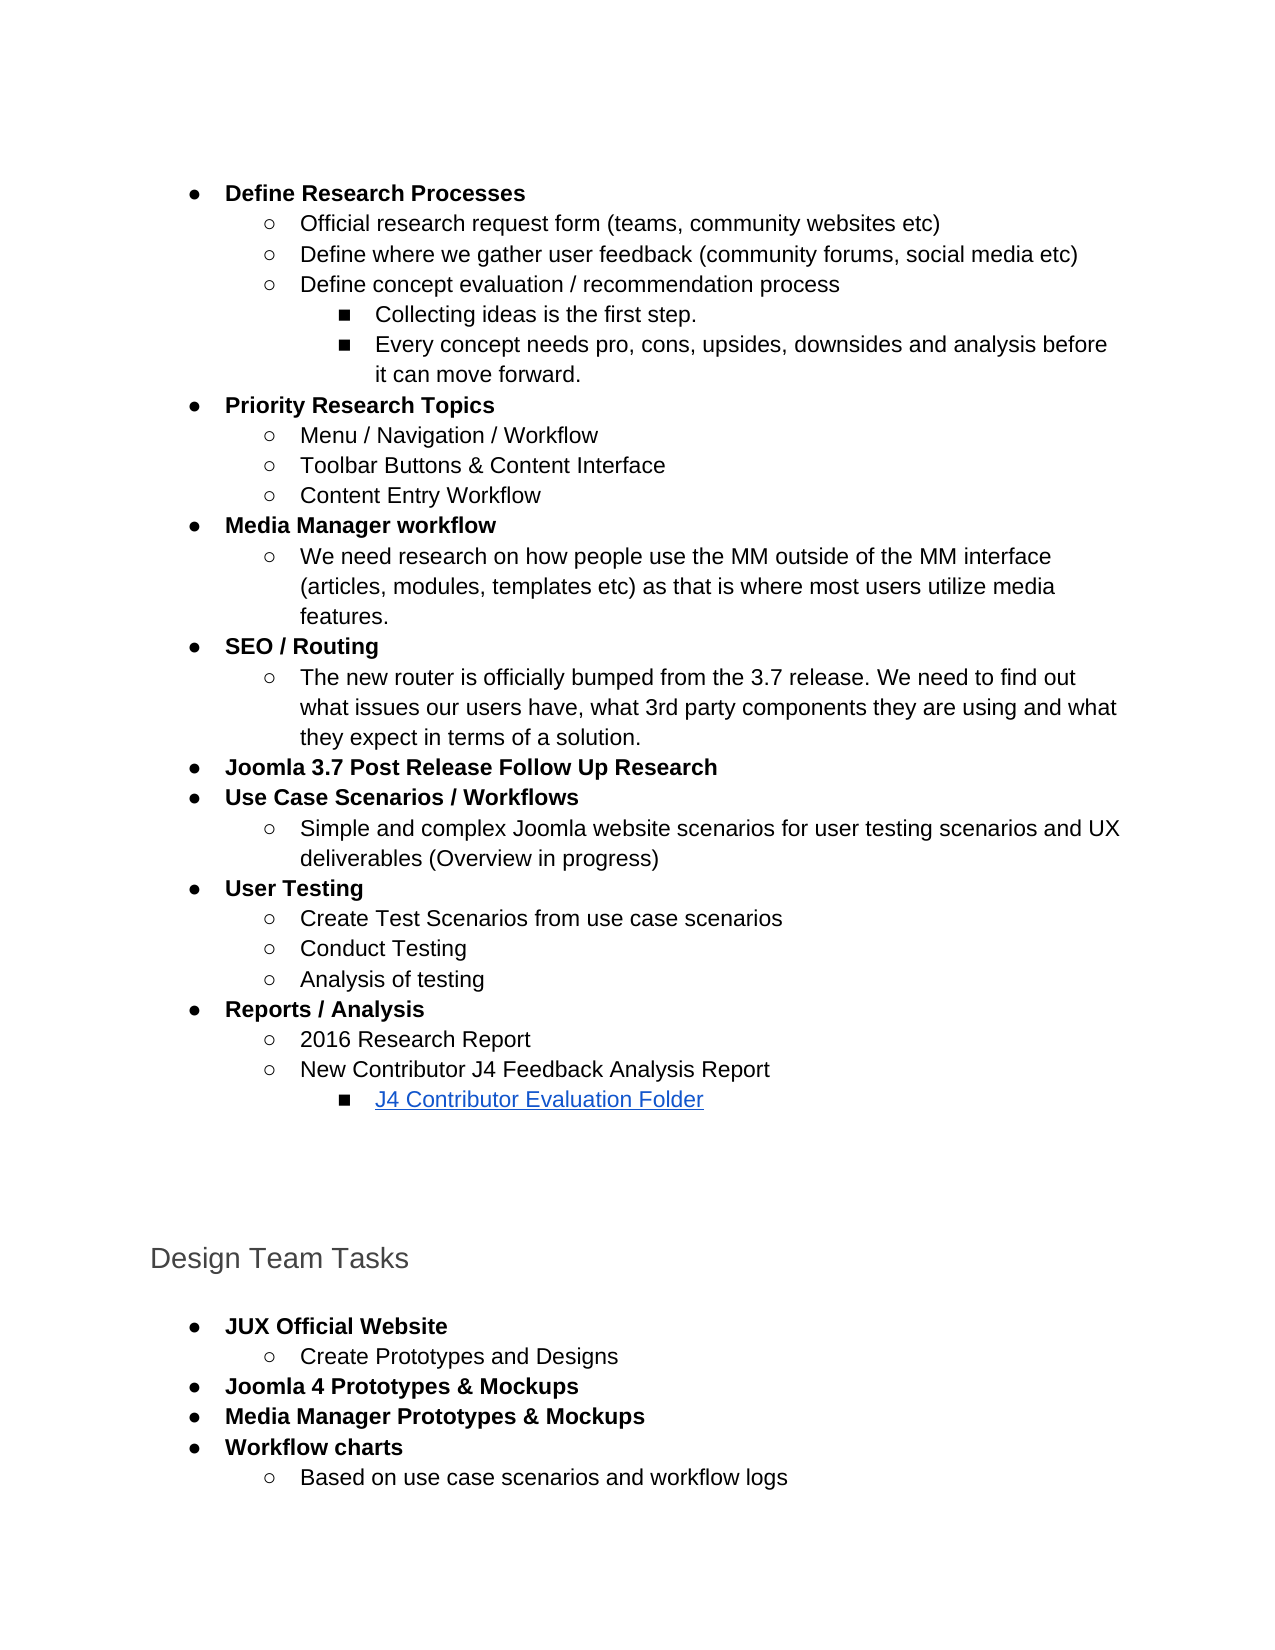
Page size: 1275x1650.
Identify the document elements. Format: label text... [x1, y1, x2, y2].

list Collecting ideas is the first step. [337, 301, 1125, 327]
list Reports / Analysis [187, 996, 1125, 1022]
list Based on use case scenarios and workflow logs [262, 1464, 1125, 1490]
list Analysis of testing [262, 966, 1125, 992]
list We need research on how people use the MM outside of the MM interface (articles, modules, templates etc) as that is where most users utilize media features. [262, 543, 1125, 629]
list Joomla 3.7 Post Release Follow Up Research [187, 754, 1125, 781]
subtitle Design Team Tasks [150, 1241, 1125, 1274]
list Create Test Scenarios from use case scenarios [262, 905, 1125, 932]
list Create Prototypes and Designs [262, 1343, 1125, 1369]
list The new router is officially bumped from the 3.7 release. We need to find out what issues our users have, what 3rd party components they are using and what they expect in terms of a solution. [262, 663, 1125, 750]
list SEO / Routing [187, 633, 1125, 660]
list Workflow charts [187, 1433, 1125, 1460]
list User Testing [187, 875, 1125, 901]
list Conduct Testing [262, 935, 1125, 962]
list Official research request form (teams, community websites etc) [262, 210, 1125, 237]
list Media Manager workflow [187, 512, 1125, 539]
list Simple and complex Joomla website scenarios for user testing scenarios and UX deliverables (Overview in progress) [262, 814, 1125, 871]
list New Contributor J4 Feedback Analysis Report [262, 1056, 1125, 1083]
list Define Research Processes [187, 180, 1125, 207]
list Content Entry Workflow [262, 482, 1125, 509]
list Use Case Scenarios / Workflows [187, 784, 1125, 811]
list Menu / Navigation / Workflow [262, 422, 1125, 448]
list J4 Contributor Evaluation Folder [337, 1086, 1125, 1113]
list Define where we gather user feedback (community forums, social media etc) [262, 241, 1125, 267]
list Define concept evaluation / recommendation process [262, 271, 1125, 297]
list Media Manager Prototypes & Mockups [187, 1403, 1125, 1430]
list Joomla 4 Prototypes & Mockups [187, 1373, 1125, 1399]
list 2016 Research Report [262, 1026, 1125, 1052]
list JUX Official Website [187, 1313, 1125, 1339]
list Toolbar Buttons & Content Interface [262, 452, 1125, 478]
list Every concept needs pro, cons, upsides, downsides and analysis before it can move forward. [337, 331, 1125, 388]
list Priority Research Topics [187, 392, 1125, 418]
